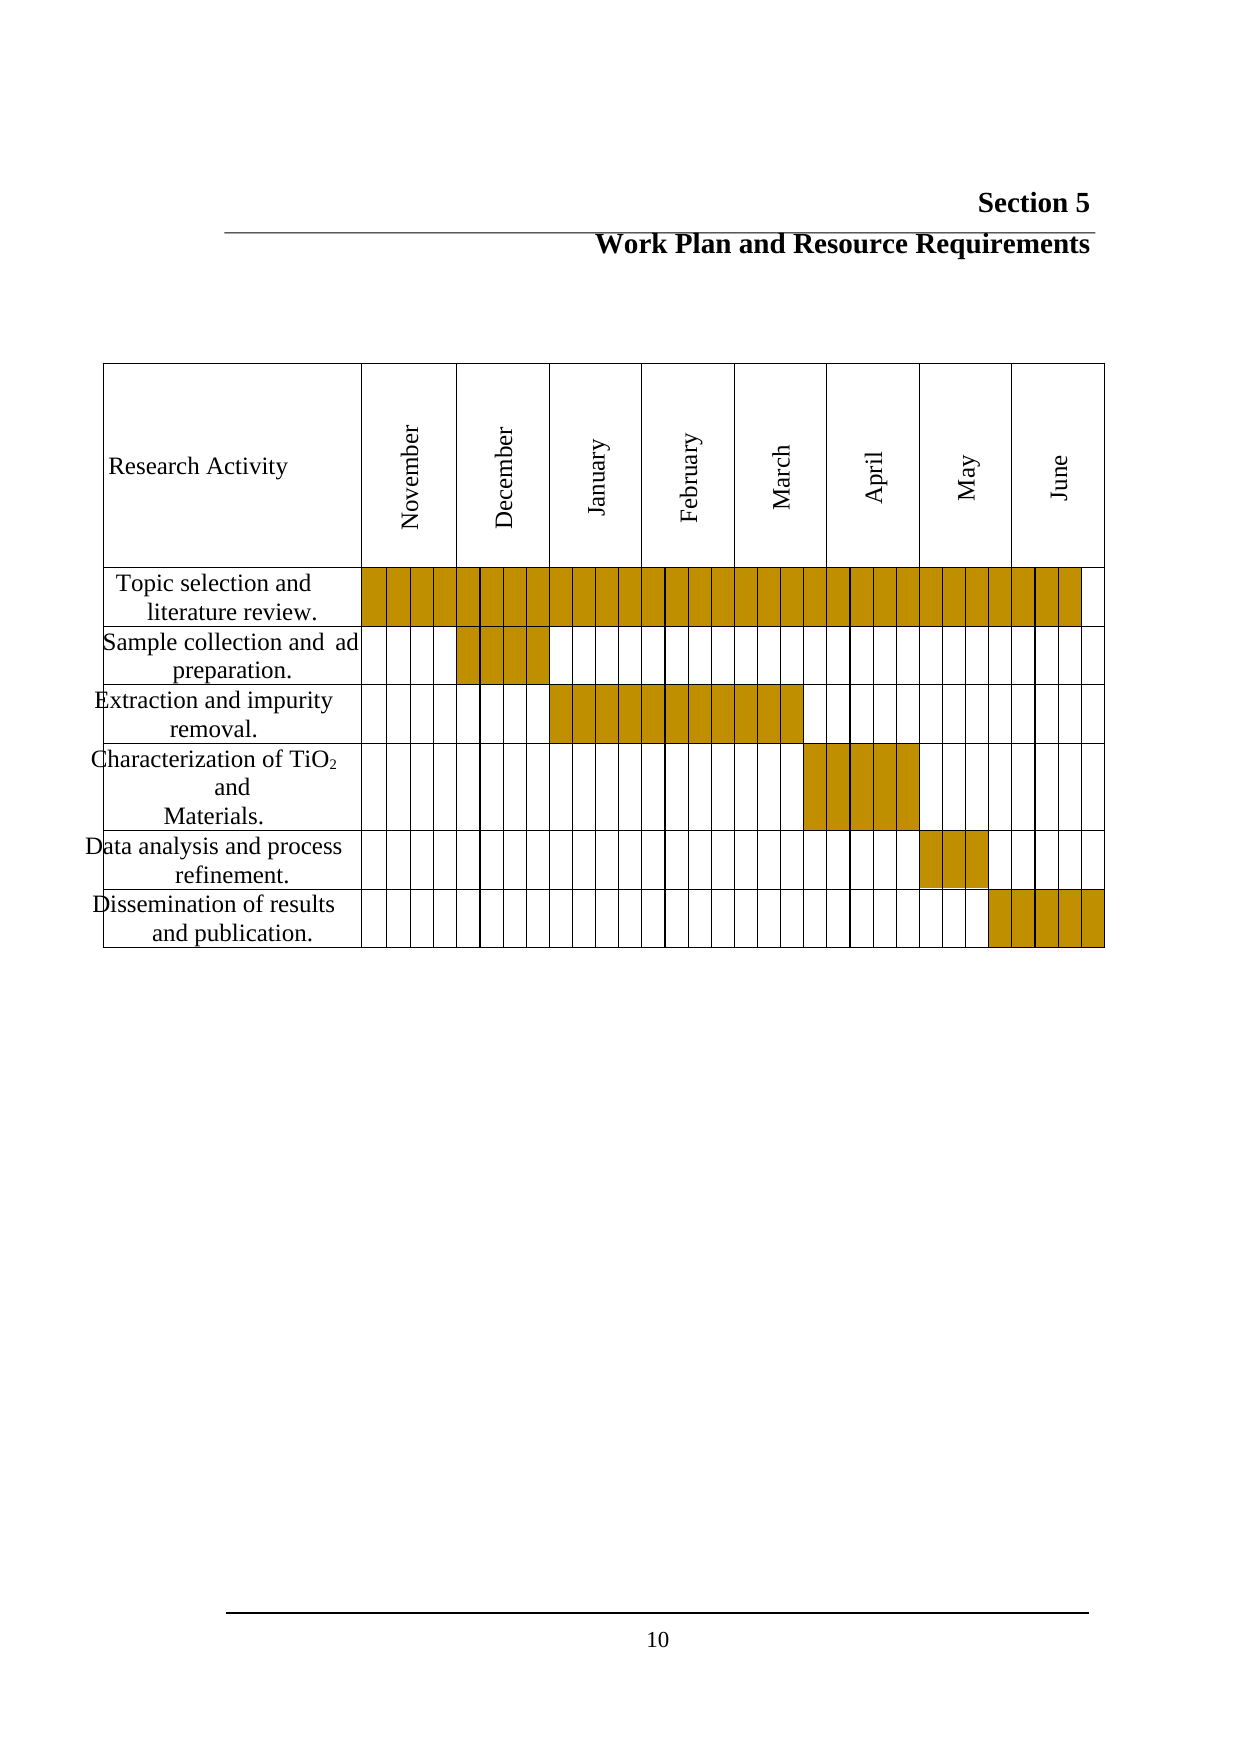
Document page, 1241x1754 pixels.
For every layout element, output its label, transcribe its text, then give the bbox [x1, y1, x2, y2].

table_cell [920, 831, 942, 888]
table_cell [689, 890, 711, 947]
table_cell [666, 744, 688, 830]
table_cell [943, 890, 965, 947]
table_cell [387, 685, 410, 743]
table_cell [504, 627, 526, 684]
table_cell [619, 831, 641, 888]
table_cell [411, 890, 433, 947]
table_cell [1012, 627, 1034, 684]
table_cell [989, 568, 1011, 626]
table_cell [897, 627, 919, 684]
table_cell [642, 568, 664, 626]
table_cell [527, 685, 549, 743]
table_cell [387, 744, 410, 830]
table_cell [1082, 685, 1104, 743]
table_cell [874, 744, 896, 830]
table_header March [735, 364, 826, 567]
table_cell [1036, 890, 1058, 947]
table_cell [573, 627, 595, 684]
table_cell [1036, 568, 1058, 626]
table_cell [966, 890, 988, 947]
table_cell [804, 831, 826, 888]
table_cell [1082, 627, 1104, 684]
table_cell [550, 890, 572, 947]
table_cell [1059, 568, 1081, 626]
table_cell Topic selection and literature review. [104, 568, 361, 626]
table_cell [920, 744, 942, 830]
table_cell [874, 890, 896, 947]
table_cell [758, 568, 780, 626]
table_cell [596, 685, 618, 743]
table_cell [362, 744, 386, 830]
table_cell [781, 568, 803, 626]
table_cell [481, 685, 503, 743]
table_cell [874, 568, 896, 626]
table_cell [758, 890, 780, 947]
table_cell [666, 831, 688, 888]
table_cell [920, 685, 942, 743]
table_cell [1012, 568, 1034, 626]
table_cell [457, 568, 479, 626]
table_cell [457, 744, 479, 830]
table_cell [689, 627, 711, 684]
table_cell [874, 831, 896, 888]
table_cell [550, 744, 572, 830]
table_cell [758, 744, 780, 830]
subtitle Work Plan and Resource Requirements [225, 241, 959, 257]
table_cell [735, 568, 757, 626]
table_cell [943, 568, 965, 626]
table_cell [481, 744, 503, 830]
table_cell ad [362, 627, 386, 684]
table_cell [966, 627, 988, 684]
table_cell [596, 831, 618, 888]
table_cell [504, 685, 526, 743]
table_cell [1082, 831, 1104, 888]
table_cell [897, 831, 919, 888]
table_cell [1036, 685, 1058, 743]
table_cell [527, 890, 549, 947]
table_cell [781, 890, 803, 947]
table_cell [1082, 890, 1104, 947]
table_cell [642, 685, 664, 743]
table_cell [897, 890, 919, 947]
table_cell [550, 627, 572, 684]
table_cell [434, 627, 456, 684]
table_cell [712, 568, 734, 626]
table_cell [874, 685, 896, 743]
table_cell [481, 890, 503, 947]
table_cell [781, 831, 803, 888]
table_cell [362, 890, 386, 947]
table_cell Dissemination of results and publication. [104, 890, 361, 947]
table_cell [550, 831, 572, 888]
table_cell [573, 685, 595, 743]
table_cell [457, 685, 479, 743]
table_cell [642, 890, 664, 947]
table_cell [619, 568, 641, 626]
table_cell [362, 685, 386, 743]
table_cell [827, 890, 849, 947]
table_cell [362, 831, 386, 888]
table_cell [619, 627, 641, 684]
table_cell [411, 744, 433, 830]
table_cell [689, 744, 711, 830]
table_cell [735, 685, 757, 743]
table_cell [666, 890, 688, 947]
table_cell [758, 627, 780, 684]
table_cell [827, 568, 849, 626]
table_cell [827, 831, 849, 888]
table_cell [527, 627, 549, 684]
table_cell [1059, 890, 1081, 947]
table_cell [434, 568, 456, 626]
table_cell [504, 568, 526, 626]
table_cell [874, 627, 896, 684]
table_cell [966, 568, 988, 626]
table_cell [527, 744, 549, 830]
table_cell [735, 744, 757, 830]
table_cell [943, 685, 965, 743]
table_cell [573, 890, 595, 947]
table_cell Extraction and impurity removal. [104, 685, 361, 743]
table_cell [989, 890, 1011, 947]
table_cell [758, 685, 780, 743]
table_cell [527, 831, 549, 888]
table_cell [481, 568, 503, 626]
table_cell [550, 685, 572, 743]
table_cell [827, 627, 849, 684]
table_cell [596, 627, 618, 684]
table_cell [1036, 831, 1058, 888]
table_cell [434, 685, 456, 743]
table_cell [989, 627, 1011, 684]
table_cell [735, 627, 757, 684]
table_header Research Activity [104, 364, 361, 567]
table_cell [689, 831, 711, 888]
table_cell [851, 685, 873, 743]
table_cell [827, 744, 849, 830]
table_cell [781, 627, 803, 684]
table_cell [666, 568, 688, 626]
table_cell [943, 627, 965, 684]
table_cell [527, 568, 549, 626]
table_cell [387, 890, 410, 947]
table_cell [642, 831, 664, 888]
table_cell [619, 744, 641, 830]
table_header June [1012, 364, 1104, 567]
table_cell [689, 685, 711, 743]
table_cell [712, 627, 734, 684]
table_cell [1012, 831, 1034, 888]
table_cell [712, 890, 734, 947]
table_header December [457, 364, 549, 567]
table_cell [504, 890, 526, 947]
table_cell [457, 831, 479, 888]
table_cell [827, 685, 849, 743]
table_cell [362, 568, 386, 626]
table_cell [481, 831, 503, 888]
table_cell [666, 627, 688, 684]
table_cell [457, 890, 479, 947]
table_cell [504, 744, 526, 830]
table_cell [804, 744, 826, 830]
table_cell [619, 890, 641, 947]
table_cell [434, 831, 456, 888]
table_cell [1082, 568, 1104, 626]
table_cell [804, 568, 826, 626]
table_cell [1036, 744, 1058, 830]
table_cell [851, 568, 873, 626]
table_cell [387, 831, 410, 888]
table_cell [434, 744, 456, 830]
table_cell [712, 685, 734, 743]
table_cell [897, 685, 919, 743]
table_header January [550, 364, 641, 567]
table_cell [642, 744, 664, 830]
table_cell [411, 685, 433, 743]
table_cell [387, 627, 410, 684]
table_cell [573, 831, 595, 888]
table_cell [666, 685, 688, 743]
table_cell Data analysis and process refinement. [104, 831, 361, 888]
table_cell [1012, 685, 1034, 743]
table_cell [387, 568, 410, 626]
table_cell [712, 831, 734, 888]
table_cell Sample collection and preparation. [104, 627, 361, 684]
table_cell [1059, 685, 1081, 743]
table_cell [642, 627, 664, 684]
table_cell [920, 568, 942, 626]
table_cell [920, 627, 942, 684]
table_cell [758, 831, 780, 888]
table_cell [897, 744, 919, 830]
table_cell [989, 831, 1011, 888]
table_cell [550, 568, 572, 626]
table_cell [504, 831, 526, 888]
table_cell [966, 685, 988, 743]
table_cell [573, 744, 595, 830]
table_cell [573, 568, 595, 626]
table_header May [920, 364, 1011, 567]
table_cell [735, 890, 757, 947]
table_cell [411, 627, 433, 684]
table_cell [1012, 744, 1034, 830]
table_cell [596, 568, 618, 626]
table_cell [851, 627, 873, 684]
table_cell [735, 831, 757, 888]
table_cell Characterization of TiO2 and Materials. [104, 744, 361, 830]
table_cell [619, 685, 641, 743]
table_cell [481, 627, 503, 684]
table_cell [851, 831, 873, 888]
subtitle Section 5 [225, 199, 1090, 216]
table_cell [989, 744, 1011, 830]
table_cell [781, 744, 803, 830]
table_cell [989, 685, 1011, 743]
table_cell [689, 568, 711, 626]
table_cell [920, 890, 942, 947]
table_cell [1059, 627, 1081, 684]
table_header April [827, 364, 919, 567]
table_cell [943, 744, 965, 830]
table_cell [712, 744, 734, 830]
table_cell [851, 890, 873, 947]
table_cell [1036, 627, 1058, 684]
table_header February [642, 364, 734, 567]
table_cell [966, 831, 988, 888]
table_cell [804, 890, 826, 947]
table_header November [362, 364, 456, 567]
table_cell [1059, 744, 1081, 830]
table_cell [1059, 831, 1081, 888]
table_cell [897, 568, 919, 626]
table_cell [596, 890, 618, 947]
table_cell [1012, 890, 1034, 947]
table_cell [804, 627, 826, 684]
table_cell [434, 890, 456, 947]
table_cell [411, 831, 433, 888]
table_cell [411, 568, 433, 626]
table_cell [1082, 744, 1104, 830]
table_cell [943, 831, 965, 888]
table_cell [804, 685, 826, 743]
table_cell [851, 744, 873, 830]
table_cell [781, 685, 803, 743]
table_cell [596, 744, 618, 830]
table_cell [457, 627, 479, 684]
table_cell [966, 744, 988, 830]
